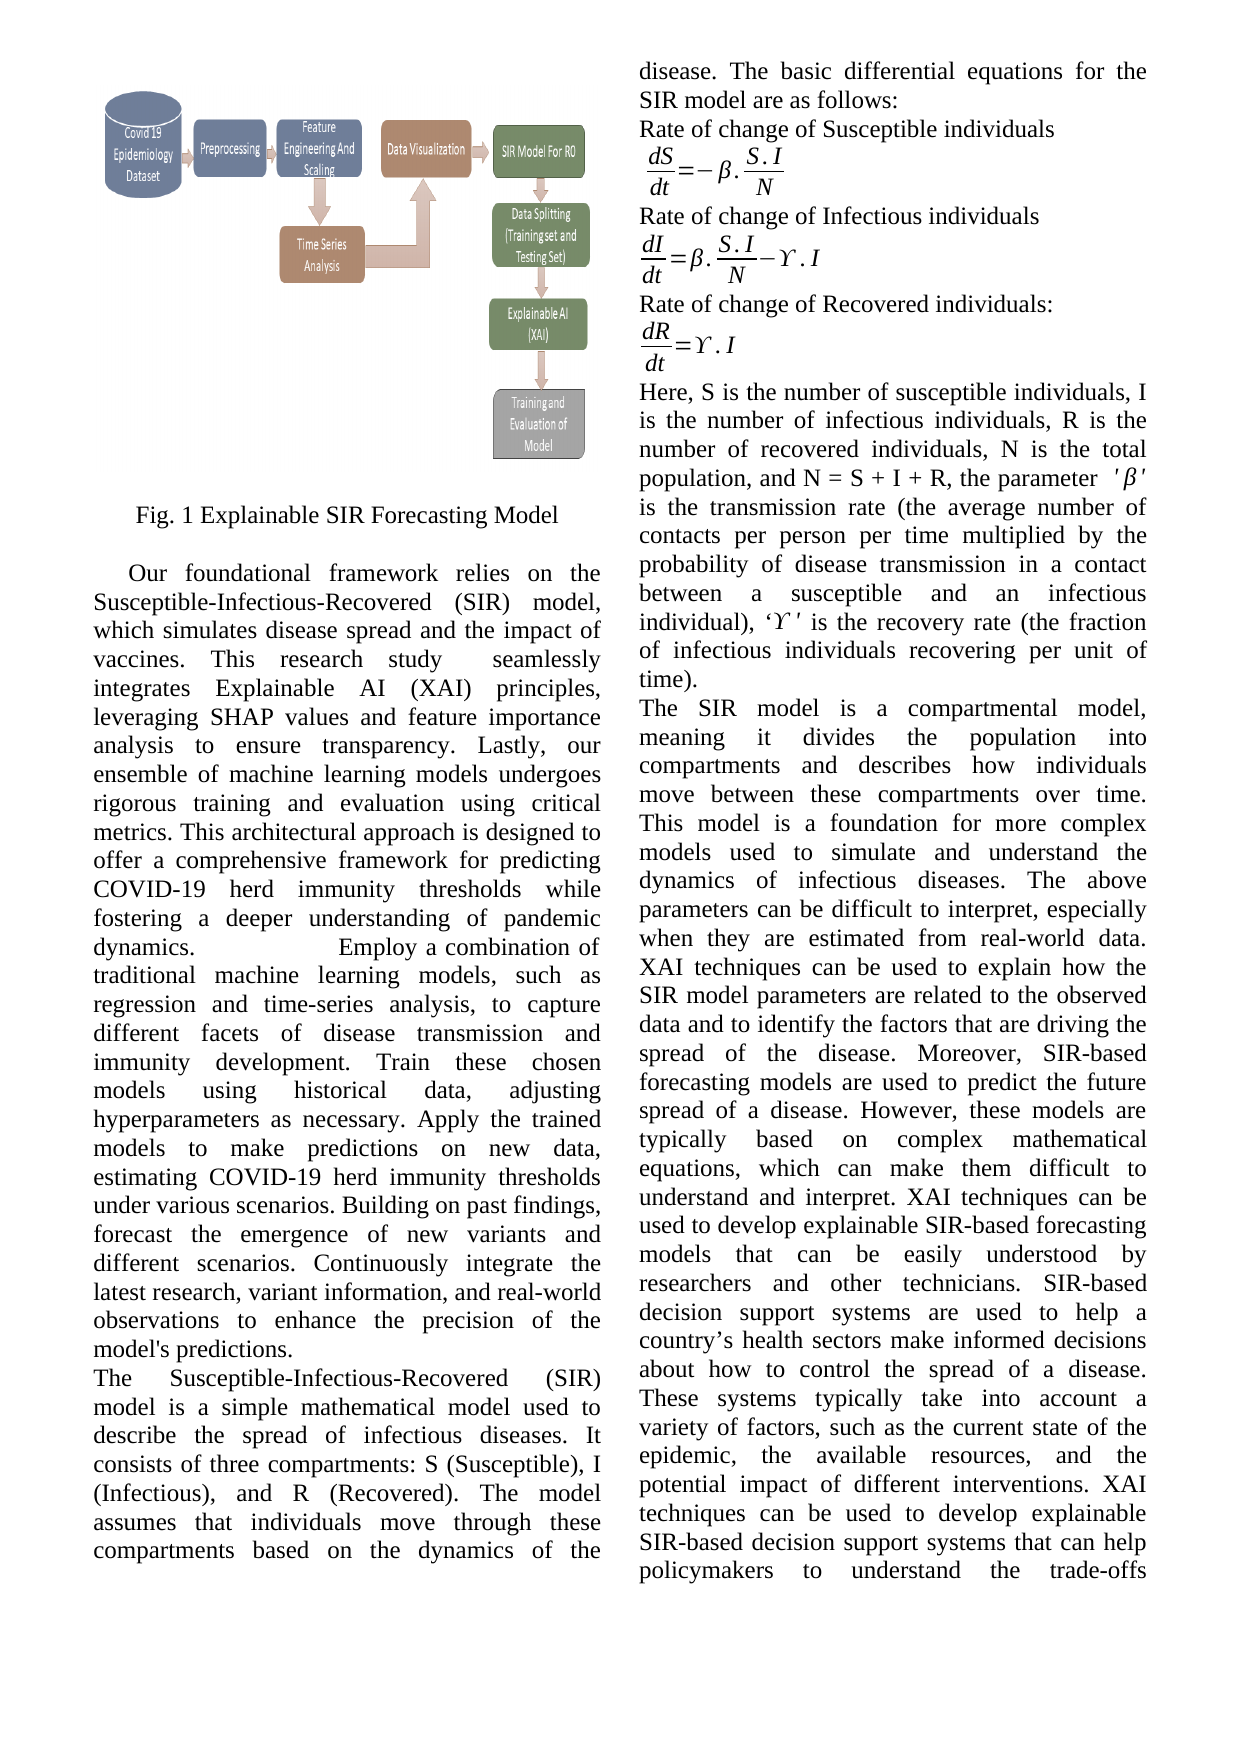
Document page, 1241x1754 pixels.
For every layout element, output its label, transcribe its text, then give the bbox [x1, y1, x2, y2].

picture [93, 85, 600, 472]
text The Susceptible-Infectious-Recovered (SIR) model is a simple mathematical model used to describe the spread of infectious diseases. It consists of three compartments: S (Susceptible), I (Infectious), and R (Recovered). The model assumes that individuals move through these compartments based on the dynamics of the disease. The basic differential equations for the SIR model are as follows: [639, 56, 1147, 114]
text Fig. 1 Explainable SIR Forecasting Model [93, 500, 601, 529]
text Rate of change of Infectious individuals [639, 201, 1147, 230]
text Rate of change of Susceptible individuals [639, 114, 1147, 142]
text Our foundational framework relies on the Susceptible-Infectious-Recovered (SIR) model, which simulates disease spread and the impact of vaccines. This research study seamlessly integrates Explainable AI (XAI) principles, leveraging SHAP values and feature importance analysis to ensure transparency. Lastly, our ensemble of machine learning models undergoes rigorous training and evaluation using critical metrics. This architectural approach is designed to offer a comprehensive framework for predicting COVID-19 herd immunity thresholds while fostering a deeper understanding of pandemic dynamics. Employ a combination of traditional machine learning models, such as regression and time-series analysis, to capture different facets of disease transmission and immunity development. Train these chosen models using historical data, adjusting hyperparameters as necessary. Apply the trained models to make predictions on new data, estimating COVID-19 herd immunity thresholds under various scenarios. Building on past findings, forecast the emergence of new variants and different scenarios. Continuously integrate the latest research, variant information, and real-world observations to enhance the precision of the model's predictions. [93, 558, 601, 1363]
text Rate of change of Recovered individuals: [639, 289, 1147, 318]
text The Susceptible-Infectious-Recovered (SIR) model is a simple mathematical model used to describe the spread of infectious diseases. It consists of three compartments: S (Susceptible), I (Infectious), and R (Recovered). The model assumes that individuals move through these compartments based on the dynamics of the disease. The basic differential equations for the SIR model are as follows: [93, 1363, 601, 1564]
text Here, S is the number of susceptible individuals, I is the number of infectious individuals, R is the number of recovered individuals, N is the total population, and N = S + I + R, the parameter is the transmission rate (the average number of contacts per person per time multiplied by the probability of disease transmission in a contact between a susceptible and an infectious individual), ‘ is the recovery rate (the fraction of infectious individuals recovering per unit of time). [639, 377, 1147, 693]
